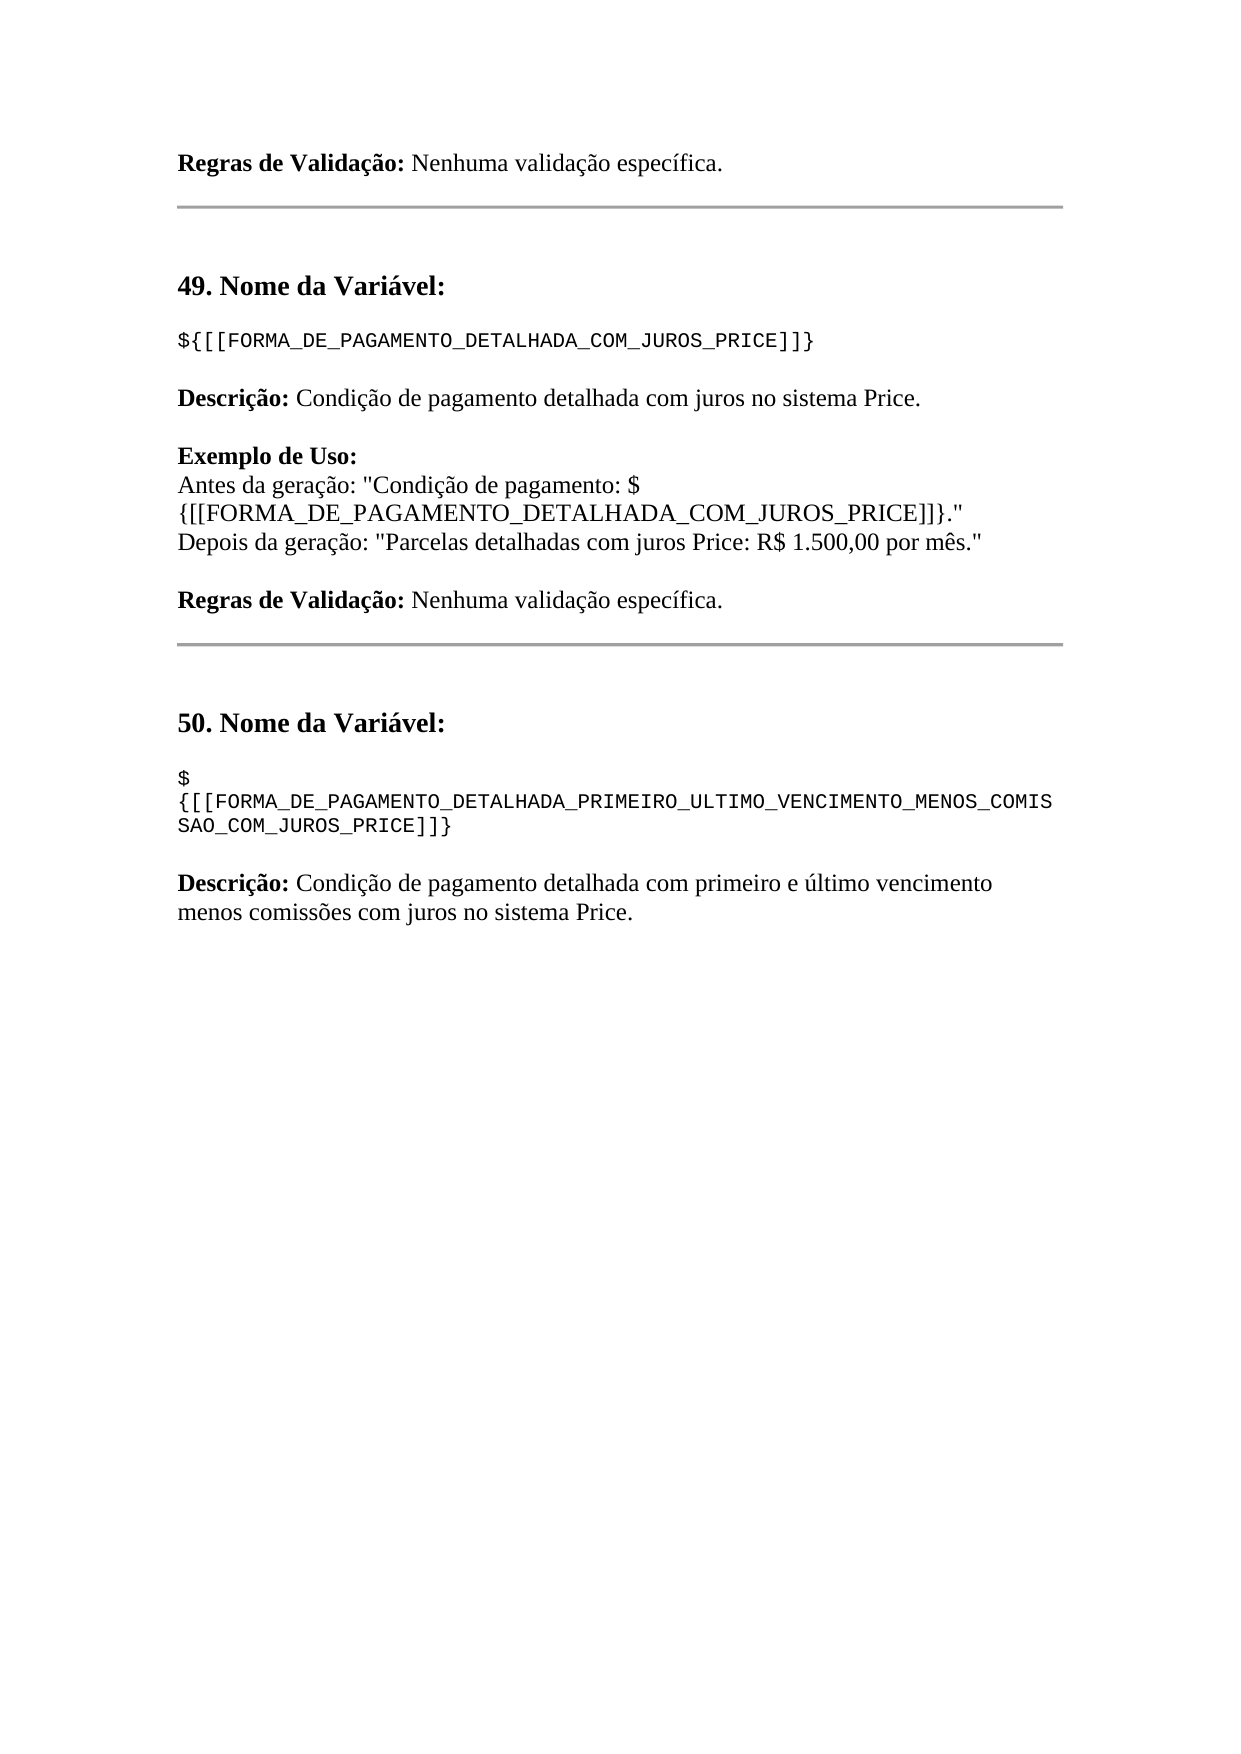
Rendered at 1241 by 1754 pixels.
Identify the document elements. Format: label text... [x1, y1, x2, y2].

text Descrição: Condição de pagamento detalhada com juros no sistema Price. [177, 383, 1063, 412]
text 50. Nome da Variável: [177, 706, 1063, 739]
text 49. Nome da Variável: [177, 269, 1063, 301]
text Regras de Validação: Nenhuma validação específica. [177, 585, 1063, 614]
text Regras de Validação: Nenhuma validação específica. [177, 148, 1063, 176]
text ${[[FORMA_DE_PAGAMENTO_DETALHADA_COM_JUROS_PRICE]]} [177, 330, 1063, 354]
text Descrição: Condição de pagamento detalhada com primeiro e último vencimento menos comissões com juros no sistema Price. [177, 868, 1063, 926]
text ${[[FORMA_DE_PAGAMENTO_DETALHADA_PRIMEIRO_ULTIMO_VENCIMENTO_MENOS_COMISSAO_COM_JUROS_PRICE]]} [177, 768, 1063, 839]
text Exemplo de Uso: Antes da geração: "Condição de pagamento: ${[[FORMA_DE_PAGAMENTO_DETALHADA_COM_JUROS_PRICE]]}." Depois da geração: "Parcelas detalhadas com juros Price: R$ 1.500,00 por mês." [177, 441, 1063, 556]
